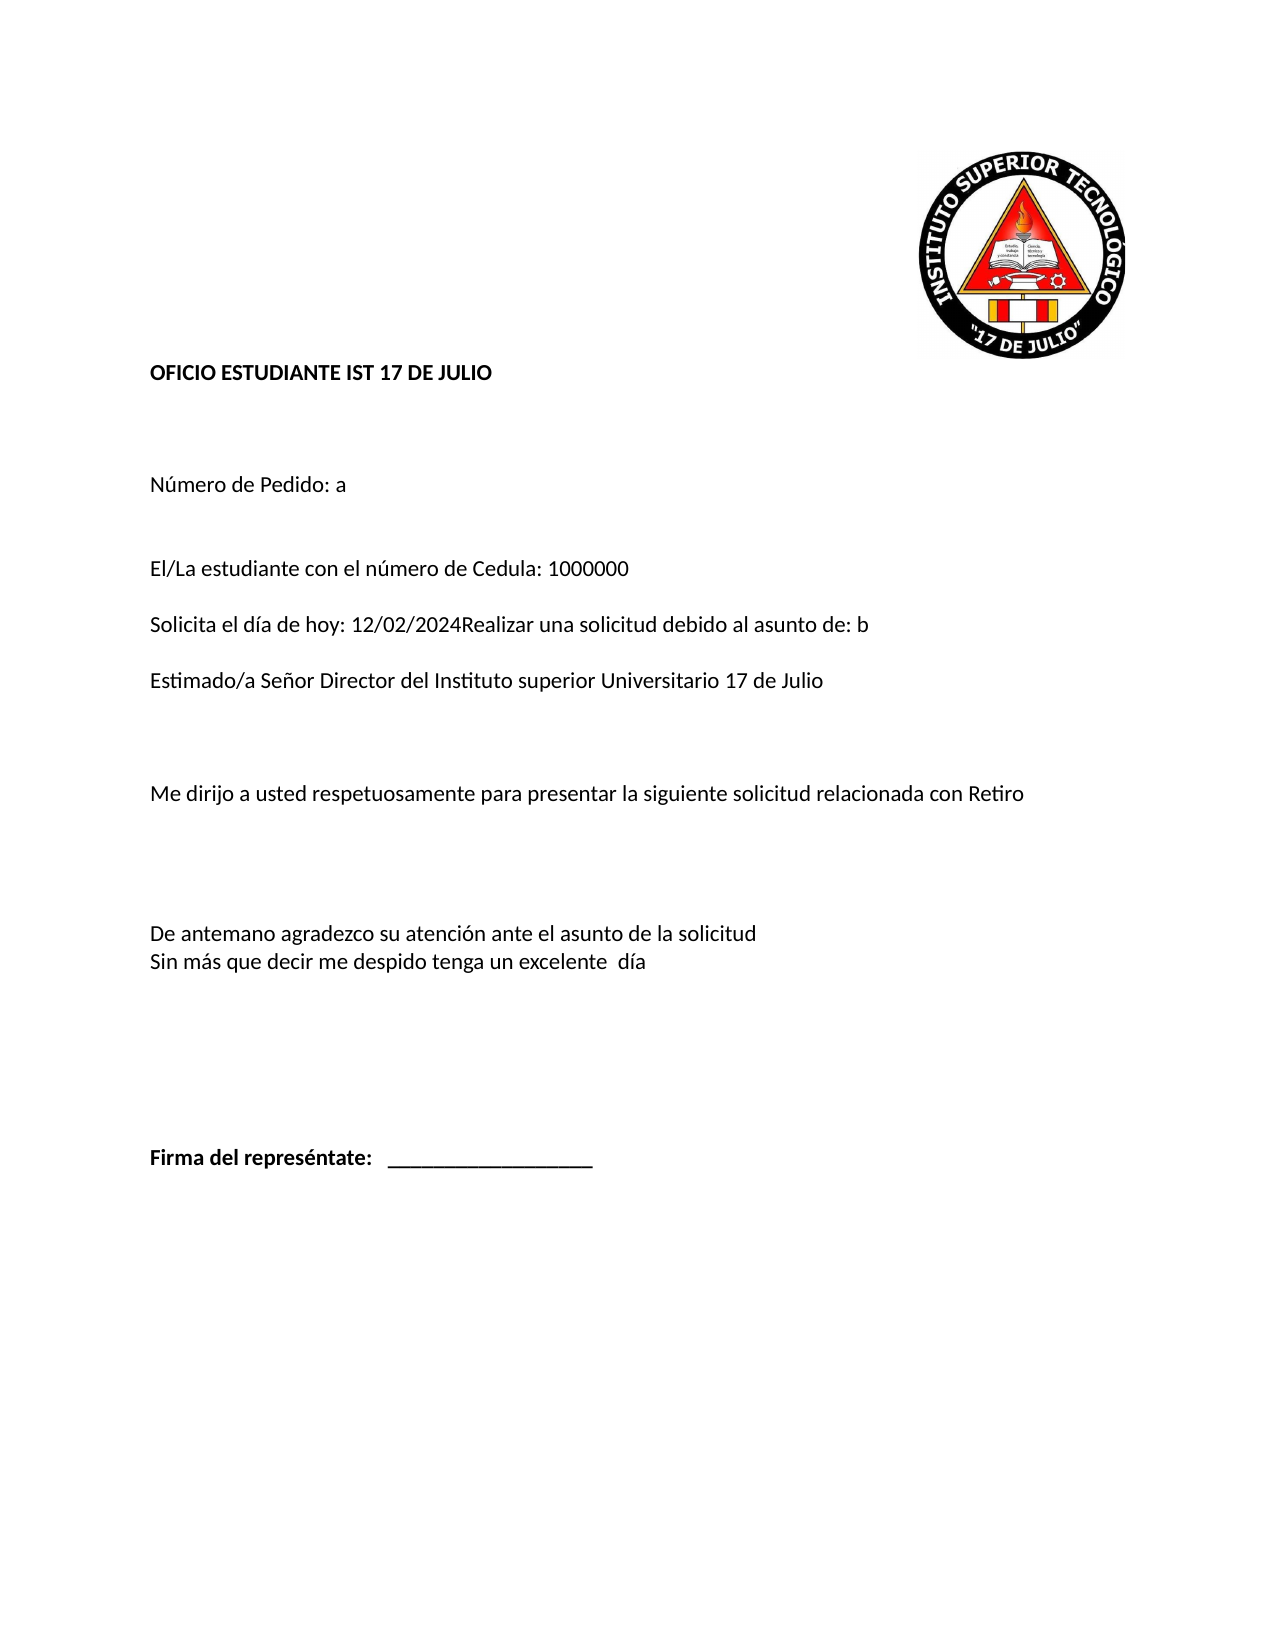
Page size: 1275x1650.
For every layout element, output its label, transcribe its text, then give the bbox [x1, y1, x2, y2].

text OFICIO ESTUDIANTE IST 17 DE JULIO Número de Pedido: a El/La estudiante con el número de Cedula: 1000000 Solicita el día de hoy: 12/02/2024Realizar una solicitud debido al asunto de: b Estimado/a Señor Director del Instituto superior Universitario 17 de Julio Me dirijo a usted respetuosamente para presentar la siguiente solicitud relacionada con Retiro De antemano agradezco su atención ante el asunto de la solicitud Sin más que decir me despido tenga un excelente día Firma del represéntate: __________________ [150, 358, 1125, 1414]
picture [916, 150, 1125, 359]
